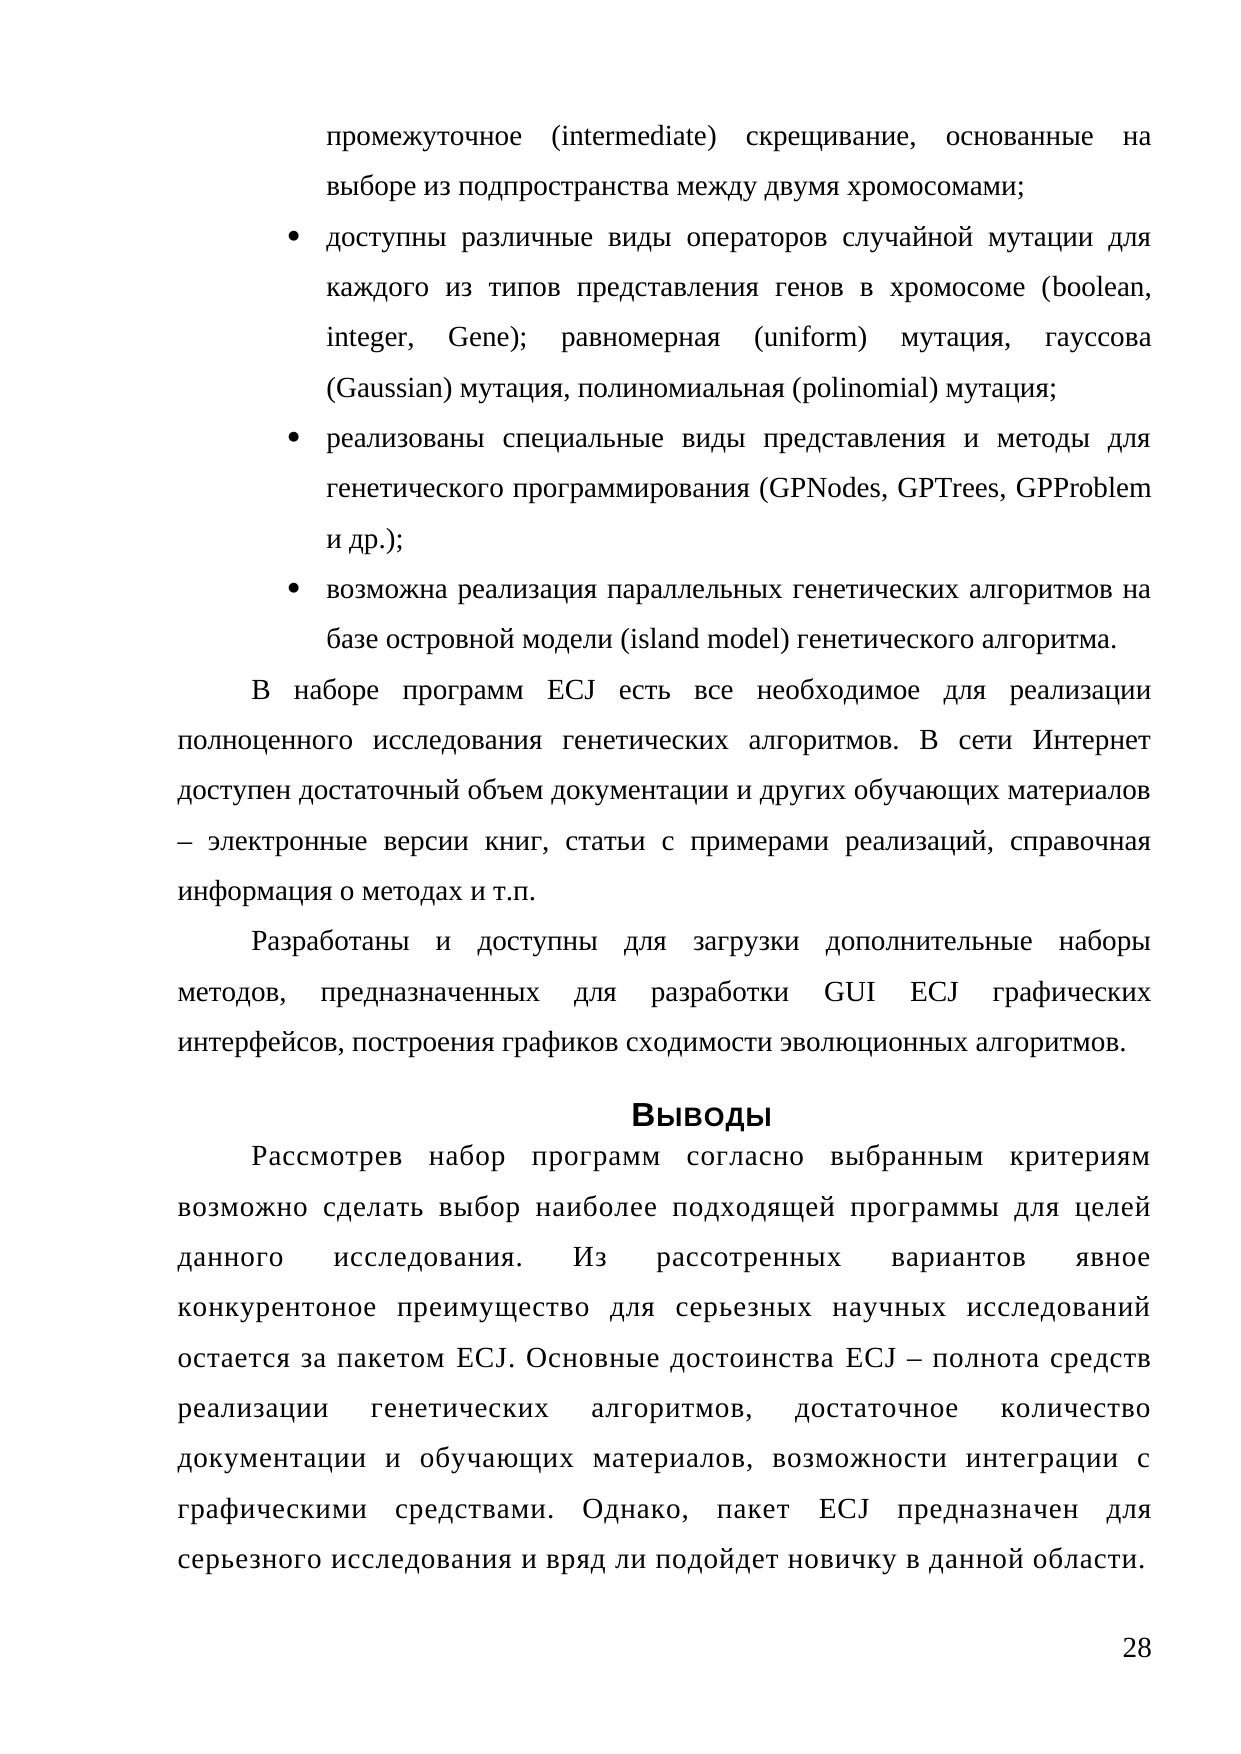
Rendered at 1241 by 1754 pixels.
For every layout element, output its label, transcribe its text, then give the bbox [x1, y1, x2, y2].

list возможна реализация параллельных генетических алгоритмов на базе островной модели (island model) генетического алгоритма. [288, 571, 1152, 655]
list доступны различные виды операторов случайной мутации для каждого из типов представления генов в хромосоме (boolean, integer, Gene); равномерная (uniform) мутация, гауссова (Gaussian) мутация, полиномиальная (polinomial) мутация; [288, 219, 1152, 403]
subtitle Выводы [177, 1095, 1152, 1134]
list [288, 118, 1152, 202]
text Разработаны и доступны для загрузки дополнительные наборы методов, предназначенных для разработки GUI ECJ графических интерфейсов, построения графиков сходимости эволюционных алгоритмов. [177, 923, 1152, 1058]
text В наборе программ ECJ есть все необходимое для реализации полноценного исследования генетических алгоритмов. В сети Интернет доступен достаточный объем документации и других обучающих материалов – электронные версии книг, статьи с примерами реализаций, справочная информация о методах и т.п. [177, 672, 1152, 907]
text Рассмотрев набор программ согласно выбранным критериям возможно сделать выбор наиболее подходящей программы для целей данного исследования. Из рассотренных вариантов явное конкурентоное преимущество для серьезных научных исследований остается за пакетом ECJ. Основные достоинства ECJ – полнота средств реализации генетических алгоритмов, достаточное количество документации и обучающих материалов, возможности интеграции с графическими средствами. Однако, пакет ECJ предназначен для серьезного исследования и вряд ли подойдет новичку в данной области. [177, 1138, 1152, 1574]
list реализованы специальные виды представления и методы для генетического программирования (GPNodes, GPTrees, GPProblem и др.); [288, 420, 1152, 554]
